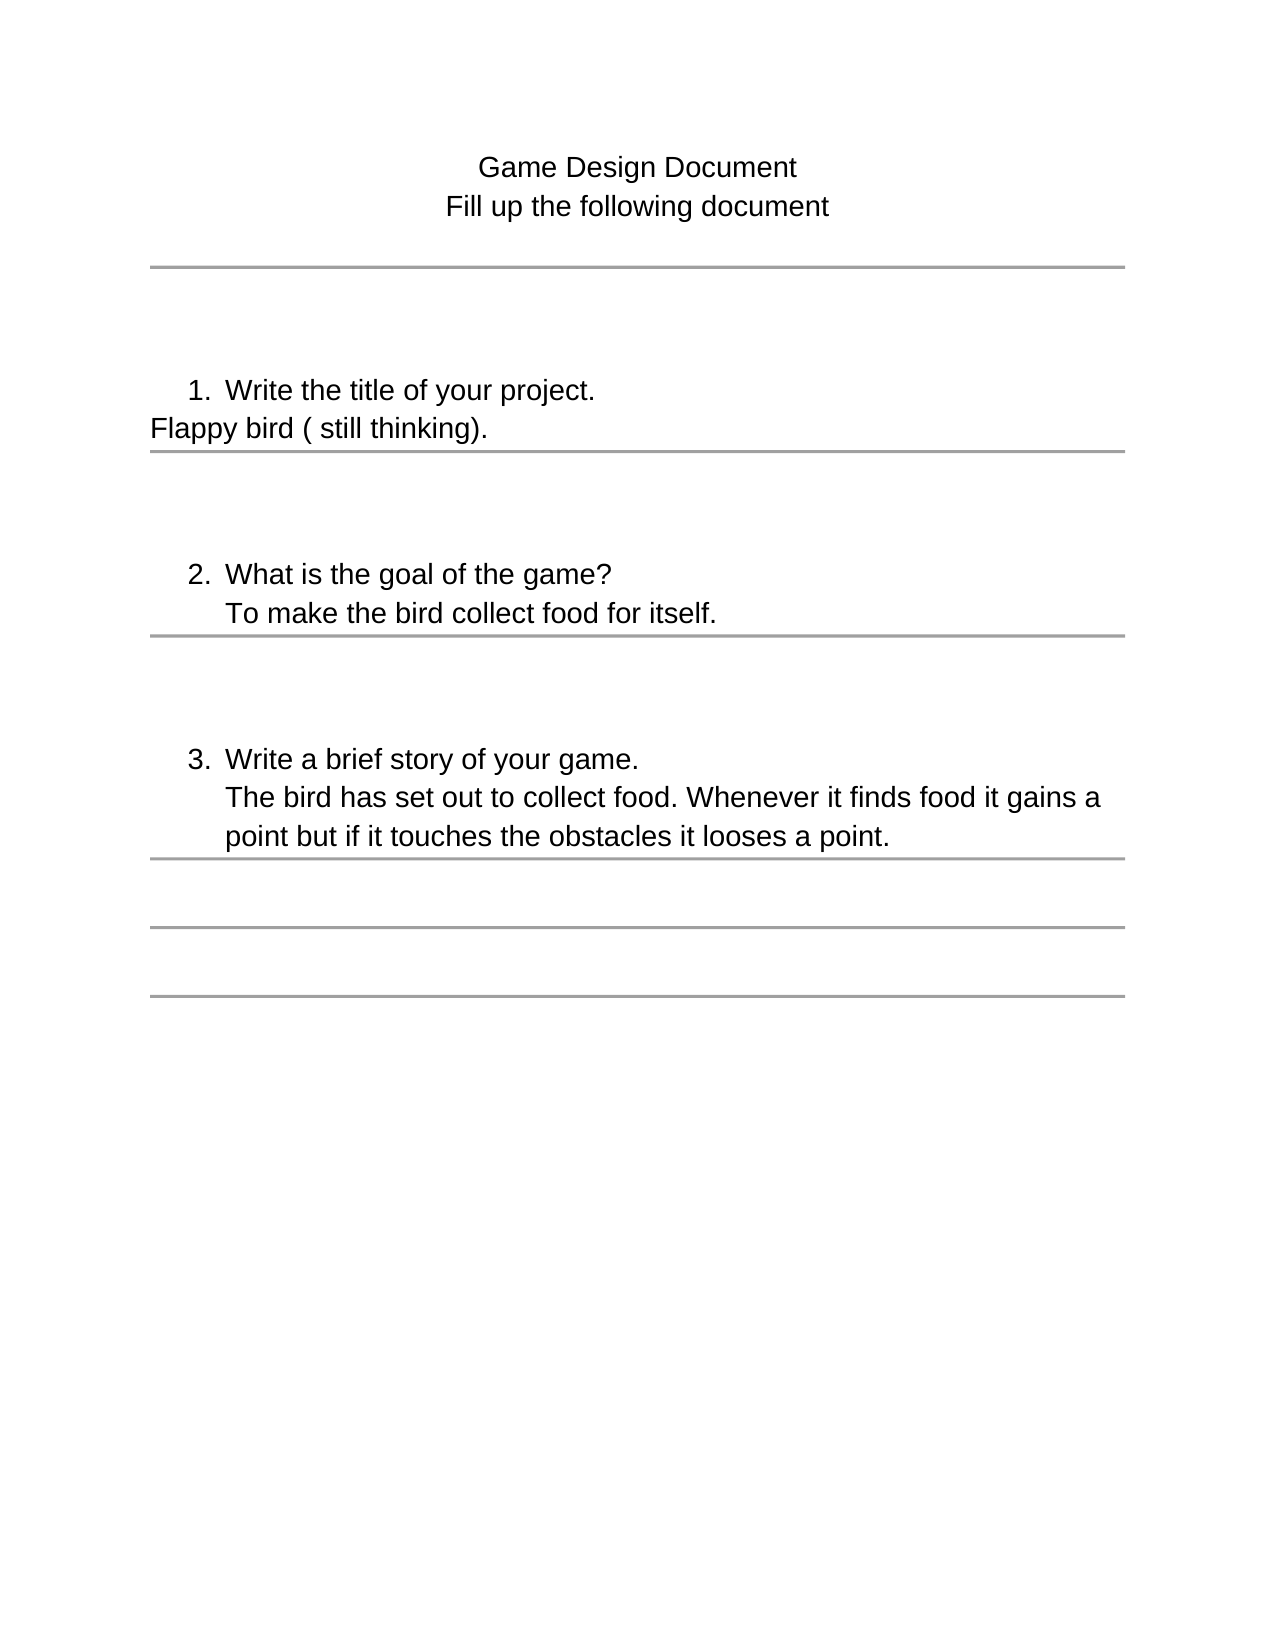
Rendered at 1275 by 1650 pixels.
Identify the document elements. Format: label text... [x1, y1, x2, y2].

list Write a brief story of your game. [187, 742, 1125, 775]
text Game Design Document [150, 150, 1125, 183]
list What is the goal of the game? [187, 557, 1125, 591]
text Flappy bird ( still thinking). [150, 411, 1125, 445]
text The bird has set out to collect food. Whenever it finds food it gains a point but if it touches the obstacles it looses a point. [225, 780, 1125, 852]
text To make the bird collect food for itself. [225, 596, 1125, 629]
text Fill up the following document [150, 188, 1125, 222]
list Write the title of your project. [187, 373, 1125, 406]
